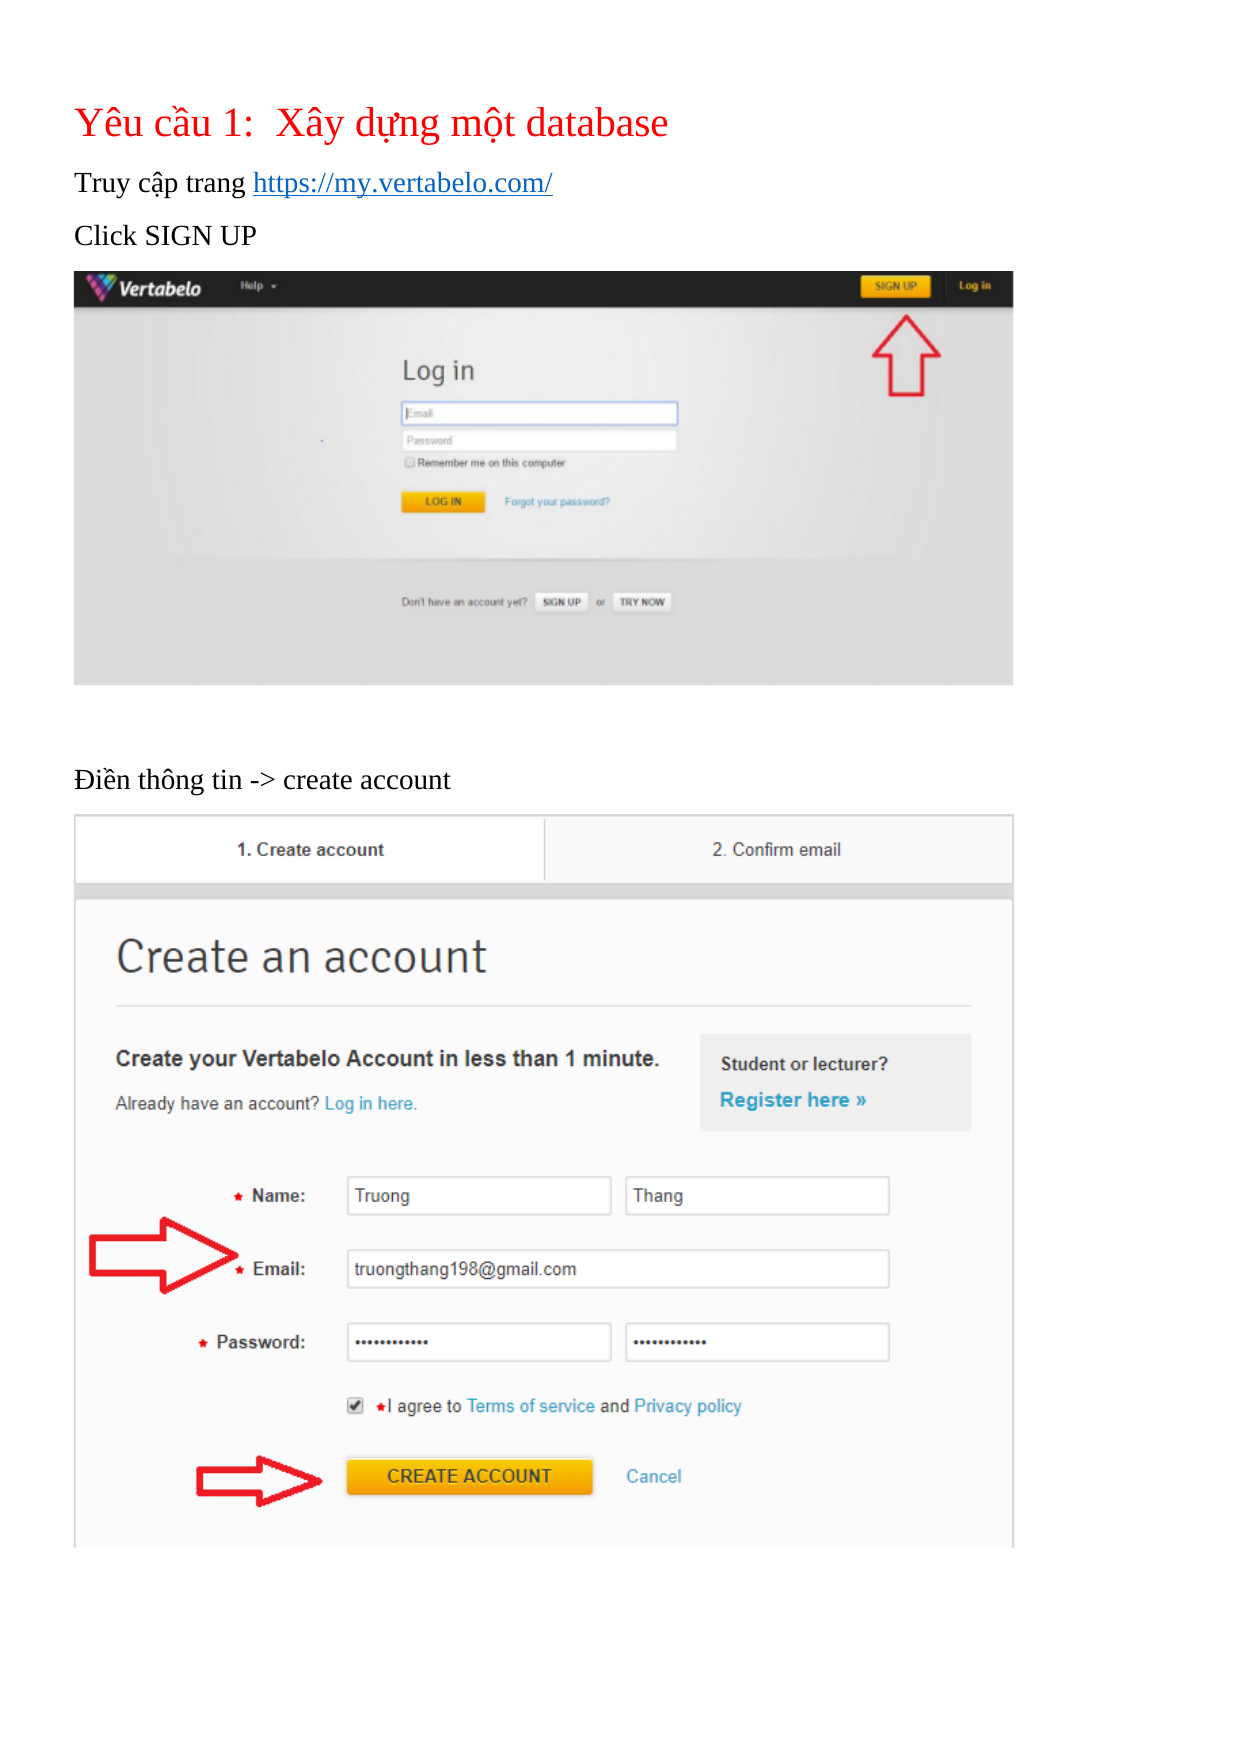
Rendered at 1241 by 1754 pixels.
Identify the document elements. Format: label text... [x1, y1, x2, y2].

text Truy cập trang https://my.vertabelo.com/ [74, 166, 1090, 199]
text Điền thông tin -> create account [74, 762, 1090, 796]
text Click SIGN UP [74, 218, 1090, 252]
text Yêu cầu 1: Xây dựng một database [74, 97, 1090, 145]
picture [73, 814, 1015, 1548]
picture [73, 271, 1015, 690]
